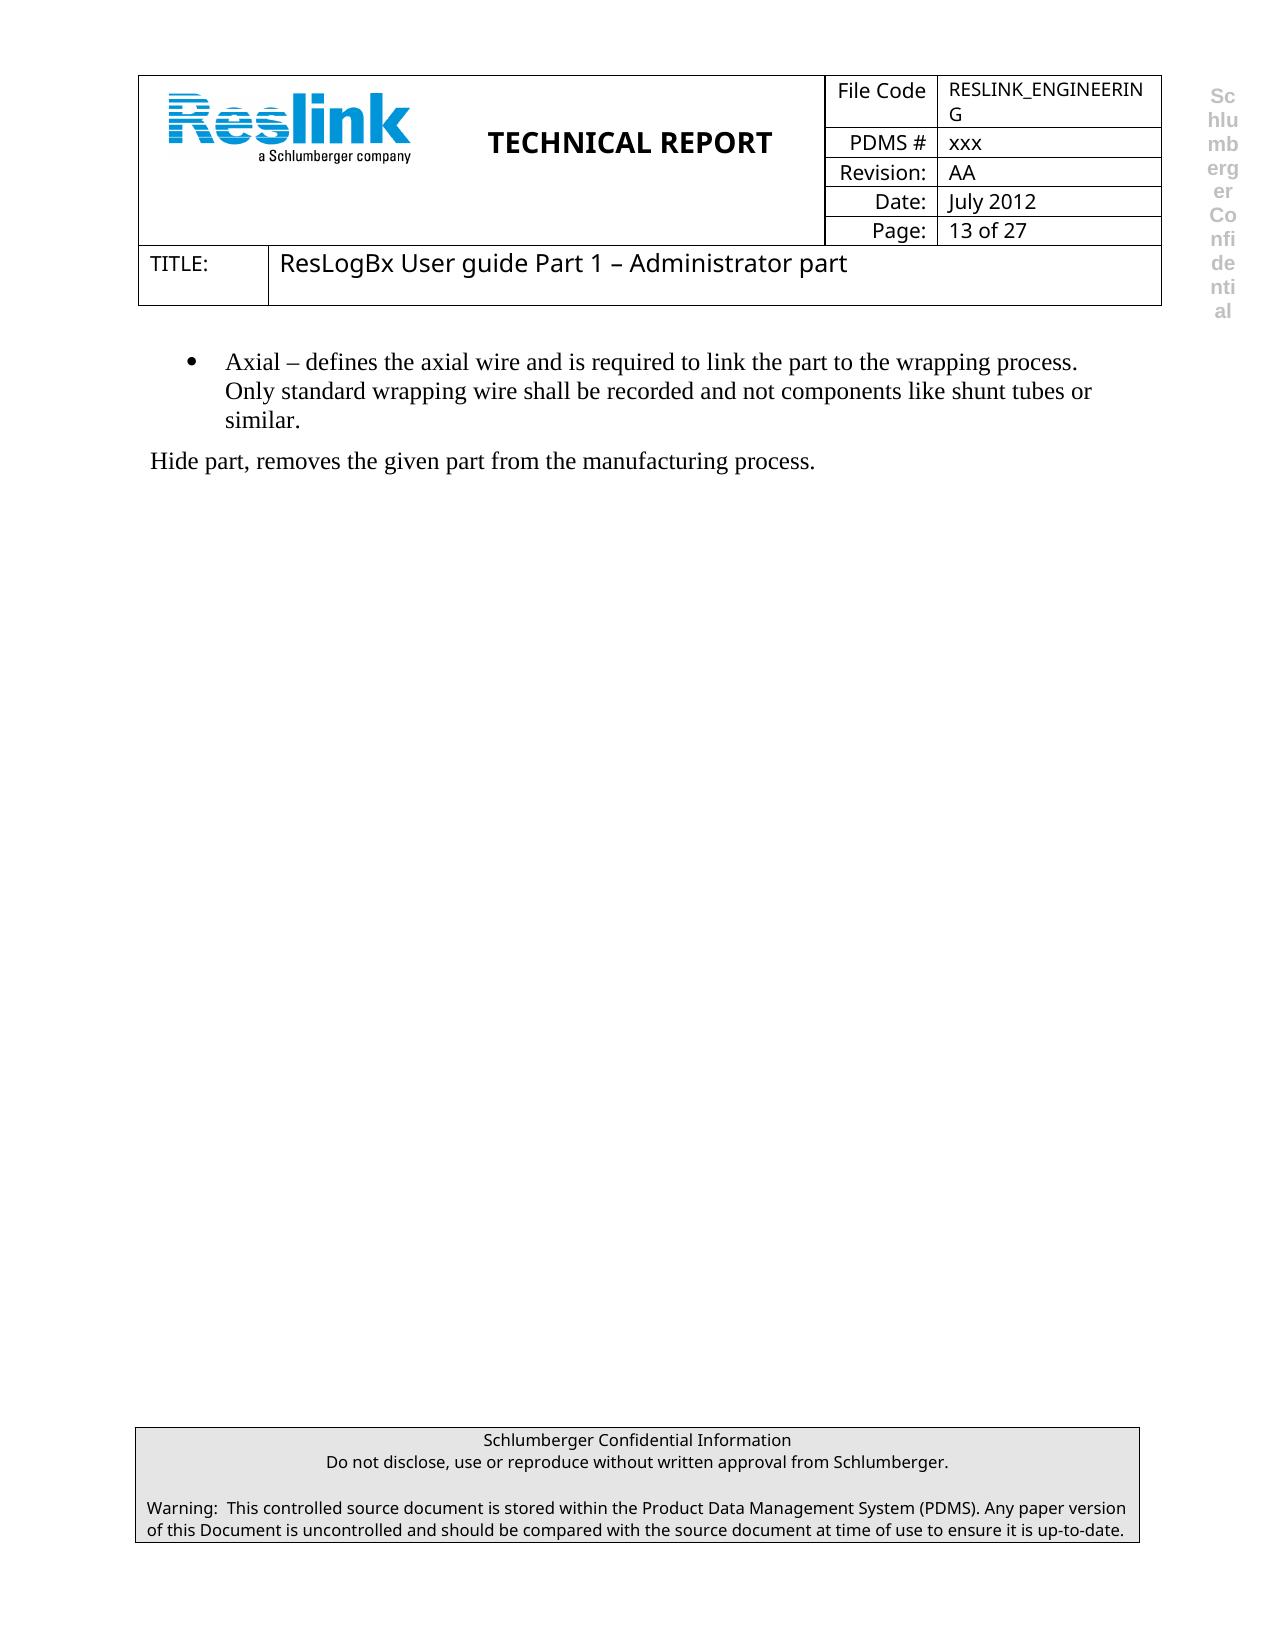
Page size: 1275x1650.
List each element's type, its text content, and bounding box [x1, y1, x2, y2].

text Hide part, removes the given part from the manufacturing process. [150, 446, 1125, 475]
picture [383, 93, 411, 141]
picture [168, 93, 411, 164]
list Axial – defines the axial wire and is required to link the part to the wrapping process. Only standard wrapping wire shall be recorded and not components like shunt tubes or similar. [187, 347, 1125, 434]
